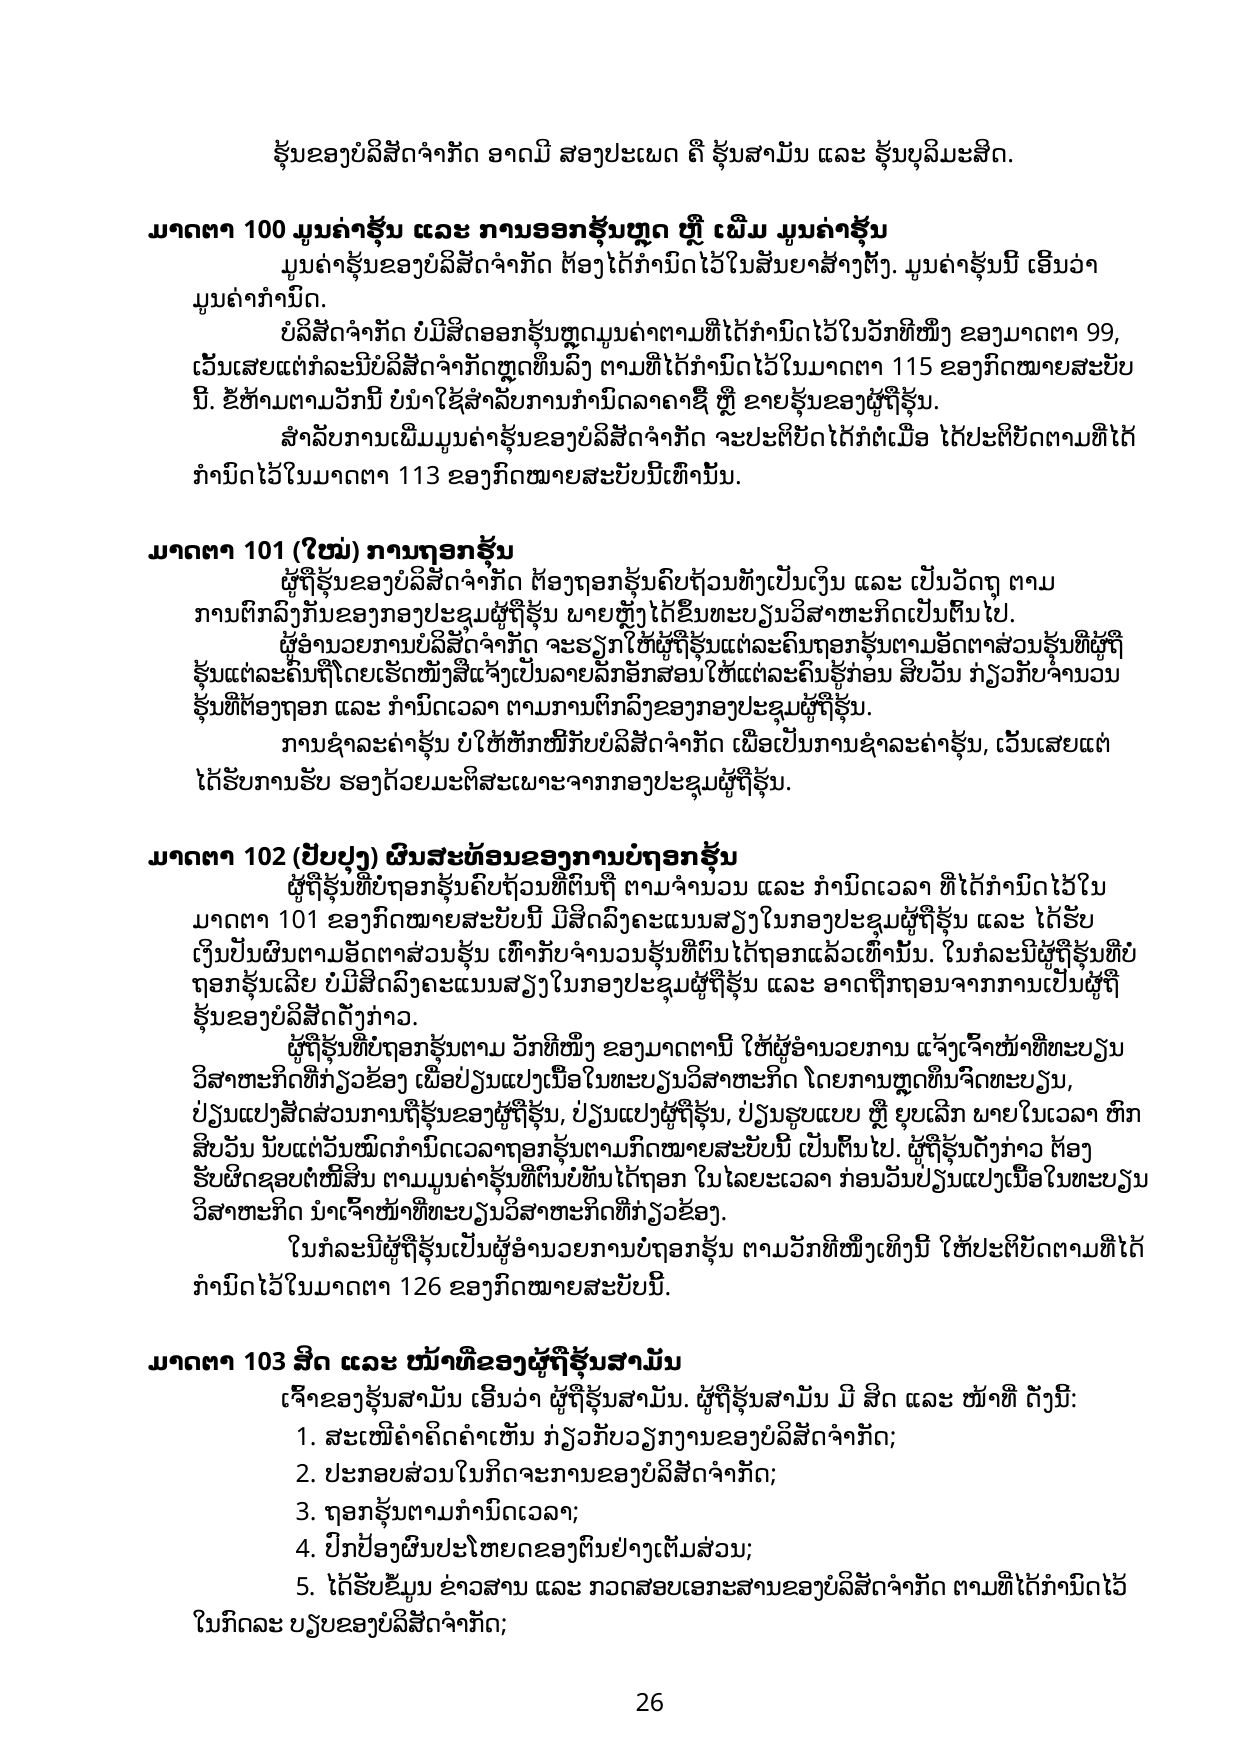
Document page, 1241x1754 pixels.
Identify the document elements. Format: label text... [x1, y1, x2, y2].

text ຜູ້ຖືຮຸ້ນທີ່ບໍ່ຖອກຮຸ້ນຄົບຖ້ວນທີ່ຕົນຖື ຕາມຈໍານວນ ແລະ ກໍານົດເວລາ ທີ່ໄດ້ກໍານົດໄວ້ໃນມາດຕາ 101 ຂອງກົດໝາຍສະບັບນີ້ ມີສິດລົງຄະແນນສຽງໃນກອງປະຊຸມຜູ້ຖືຮຸ້ນ ແລະ ໄດ້ຮັບເງິນປັນຜົນຕາມອັດຕາສ່ວນຮຸ້ນ ເທົ່າກັບຈຳນວນຮຸ້ນທີ່ຕົນໄດ້ຖອກແລ້ວເທົ່ານັ້ນ. ໃນກໍລະນີຜູ້ຖືຮຸ້ນທີ່ບໍ່ຖອກຮຸ້ນເລີຍ ບໍ່ມີສິດລົງຄະແນນສຽງໃນກອງປະຊຸມຜູ້ຖືຮຸ້ນ ແລະ ອາດຖືກຖອນຈາກການເປັນຜູ້ຖືຮຸ້ນຂອງບໍລິສັດດັ່ງກ່າວ. [192, 872, 1152, 1033]
text ໃນກໍລະນີຜູ້ຖືຮຸ້ນເປັນຜູ້ອໍານວຍການບໍ່ຖອກຮຸ້ນ ຕາມວັກທີໜຶ່ງເທິງນີ້ ໃຫ້ປະຕິບັດຕາມທີ່ໄດ້ກໍານົດໄວ້ໃນມາດຕາ 126 ຂອງກົດໝາຍສະບັບນີ້. [192, 1227, 1152, 1302]
list ໄດ້ຮັບຂໍ້ມູນ ຂ່າວສານ ແລະ ກວດສອບເອກະສານຂອງບໍລິສັດຈຳກັດ ຕາມທີ່ໄດ້ກຳນົດໄວ້ໃນກົດລະ ບຽບຂອງບໍລິສັດຈຳກັດ; [192, 1565, 1152, 1640]
text ມາດຕາ 100 ມູນຄ່າຮຸ້ນ ແລະ ການອອກຮຸ້ນຫຼຸດ ຫຼື ເພີ່ມ ມູນຄ່າຮຸ້ນ [148, 209, 1152, 246]
text ສຳລັບການເພີ່ມມູນຄ່າຮຸ້ນຂອງບໍລິສັດຈຳກັດ ຈະປະຕິບັດໄດ້ກໍຕໍ່ເມື່ອ ໄດ້ປະຕິບັດຕາມທີ່ໄດ້ກຳນົດໄວ້ໃນມາດຕາ 113 ຂອງກົດໝາຍສະບັບນີ້ເທົ່ານັ້ນ. [192, 417, 1152, 492]
text ການຊຳລະຄ່າຮຸ້ນ ບໍ່ໃຫ້ຫັກໜີ້ກັບບໍລິສັດຈຳກັດ ເພື່ອເປັນການຊຳລະຄ່າຮຸ້ນ, ເວັ້ນເສຍແຕ່ໄດ້ຮັບການຮັບ ຮອງດ້ວຍມະຕິສະເພາະຈາກກອງປະຊຸມຜູ້ຖືຮຸ້ນ. [193, 722, 1152, 797]
text ຜູ້ຖືຮຸ້ນຂອງບໍລິສັດຈຳກັດ ຕ້ອງຖອກຮຸ້ນຄົບຖ້ວນທັງເປັນເງິນ ແລະ ເປັນວັດຖຸ ຕາມການຕົກລົງກັນຂອງກອງປະຊຸມຜູ້ຖືຮຸ້ນ ພາຍຫຼັງໄດ້ຂຶ້ນທະບຽນວິສາຫະກິດເປັນຕົ້ນໄປ. [193, 567, 1152, 630]
text ບໍລິສັດຈຳກັດ ບໍ່ມີສິດອອກຮຸ້ນຫຼຸດມູນຄ່າຕາມທີ່ໄດ້ກຳນົດໄວ້ໃນວັກທີໜຶ່ງ ຂອງມາດຕາ 99, ເວັ້ນເສຍແຕ່ກໍລະນີບໍລິສັດຈຳກັດຫຼຸດທຶນລົງ ຕາມທີ່ໄດ້ກຳນົດໄວ້ໃນມາດຕາ 115 ຂອງກົດໝາຍສະບັບນີ້. ຂໍ້ຫ້າມຕາມວັກນີ້ ບໍ່ນຳໃຊ້ສຳລັບການກຳນົດລາຄາຊື້ ຫຼື ຂາຍຮຸ້ນຂອງຜູ້ຖືຮຸ້ນ. [192, 314, 1152, 417]
list ປະກອບສ່ວນໃນກິດຈະການຂອງບໍລິສັດຈຳກັດ; [192, 1452, 1152, 1490]
text ມາດຕາ 103 ສິດ ແລະ ໜ້າທີ່ຂອງຜູ້ຖືຮຸ້ນສາມັນ [148, 1340, 1152, 1377]
list ສະເໜີຄຳຄິດຄຳເຫັນ ກ່ຽວກັບວຽກງານຂອງບໍລິສັດຈຳກັດ; [192, 1415, 1152, 1452]
list ຖອກຮຸ້ນຕາມກຳນົດເວລາ; [192, 1490, 1152, 1527]
text ມາດຕາ 101 (ໃໝ່) ການຖອກຮຸ້ນ [148, 529, 1152, 567]
list ປົກປ້ອງຜົນປະໂຫຍດຂອງຕົນຢ່າງເຕັມສ່ວນ; [192, 1527, 1152, 1565]
text ມາດຕາ 102 (ປັບປຸງ) ຜົນສະທ້ອນຂອງການບໍ່ຖອກຮຸ້ນ [148, 835, 1152, 872]
text ມູນຄ່າຮຸ້ນຂອງບໍລິສັດຈຳກັດ ຕ້ອງໄດ້ກຳນົດໄວ້ໃນສັນຍາສ້າງຕັ້ງ. ມູນຄ່າຮຸ້ນນີ້ ເອີ້ນວ່າ ມູນຄ່າກຳນົດ. [192, 246, 1152, 314]
text ຜູ້ຖືຮຸ້ນທີ່ບໍ່ຖອກຮຸ້ນຕາມ ວັກທີໜຶ່ງ ຂອງມາດຕານີ້ ໃຫ້ຜູ້ອໍານວຍການ ແຈ້ງເຈົ້າໜ້າທີ່ທະບຽນວິສາຫະກິດທີ່ກ່ຽວຂ້ອງ ເພື່ອປ່ຽນແປງເນື້ອໃນທະບຽນວິສາຫະກິດ ໂດຍການຫຼຸດທຶນຈົົດທະບຽນ, ປ່ຽນແປງສັດສ່ວນການຖືຮຸ້ນຂອງຜູ້ຖືຮຸ້ນ, ປ່ຽນແປງຜູ້ຖືຮຸ້ນ, ປ່ຽນຮູບແບບ ຫຼື ຍຸບເລີກ ພາຍໃນເວລາ ຫົກສິບວັນ ນັບແຕ່ວັນໝົດກໍານົດເວລາຖອກຮຸ້ນຕາມກົດໝາຍສະບັບນີ້ ເປັນຕົ້ນໄປ. ຜູ້ຖືຮຸ້ນດັ່ງກ່າວ ຕ້ອງຮັບຜິດຊອບຕໍ່ໜີ້ສິນ ຕາມມູນຄ່າຮຸ້ນທີ່ຕົນບໍ່ທັນໄດ້ຖອກ ໃນໄລຍະເວລາ ກ່ອນວັນປ່ຽນແປງເນື້ອໃນທະບຽນວິສາຫະກິດ ນໍາເຈົ້າໜ້າທີ່ທະບຽນວິສາຫະກິດທີ່ກ່ຽວຂ້ອງ. [192, 1033, 1152, 1227]
text ຜູ້ອຳນວຍການບໍລິສັດຈຳກັດ ຈະຮຽກໃຫ້ຜູ້ຖືຮຸ້ນແຕ່ລະຄົນຖອກຮຸ້ນຕາມອັດຕາສ່ວນຮຸ້ນທີ່ຜູ້ຖືຮຸ້ນແຕ່ລະຄົນຖືໂດຍເຮັດໜັງສືແຈ້ງເປັນລາຍລັກອັກສອນໃຫ້ແຕ່ລະຄົນຮູ້ກ່ອນ ສິບວັນ ກ່ຽວກັບຈຳນວນຮຸ້ນທີ່ຕ້ອງຖອກ ແລະ ກໍານົດເວລາ ຕາມການຕົກລົງຂອງກອງປະຊຸມຜູ້ຖືຮຸ້ນ. [192, 630, 1152, 722]
text ຮຸ້ນຂອງບໍລິສັດຈຳກັດ ອາດມີ ສອງປະເພດ ຄື ຮຸ້ນສາມັນ ແລະ ຮຸ້ນບຸລິມະສິດ. [192, 133, 1152, 170]
text ເຈົ້າຂອງຮຸ້ນສາມັນ ເອີ້ນວ່າ ຜູ້ຖືຮຸ້ນສາມັນ. ຜູ້ຖືຮຸ້ນສາມັນ ມີ ສິດ ແລະ ໜ້າທີ່ ດັ່ງນີ້: [192, 1377, 1152, 1415]
